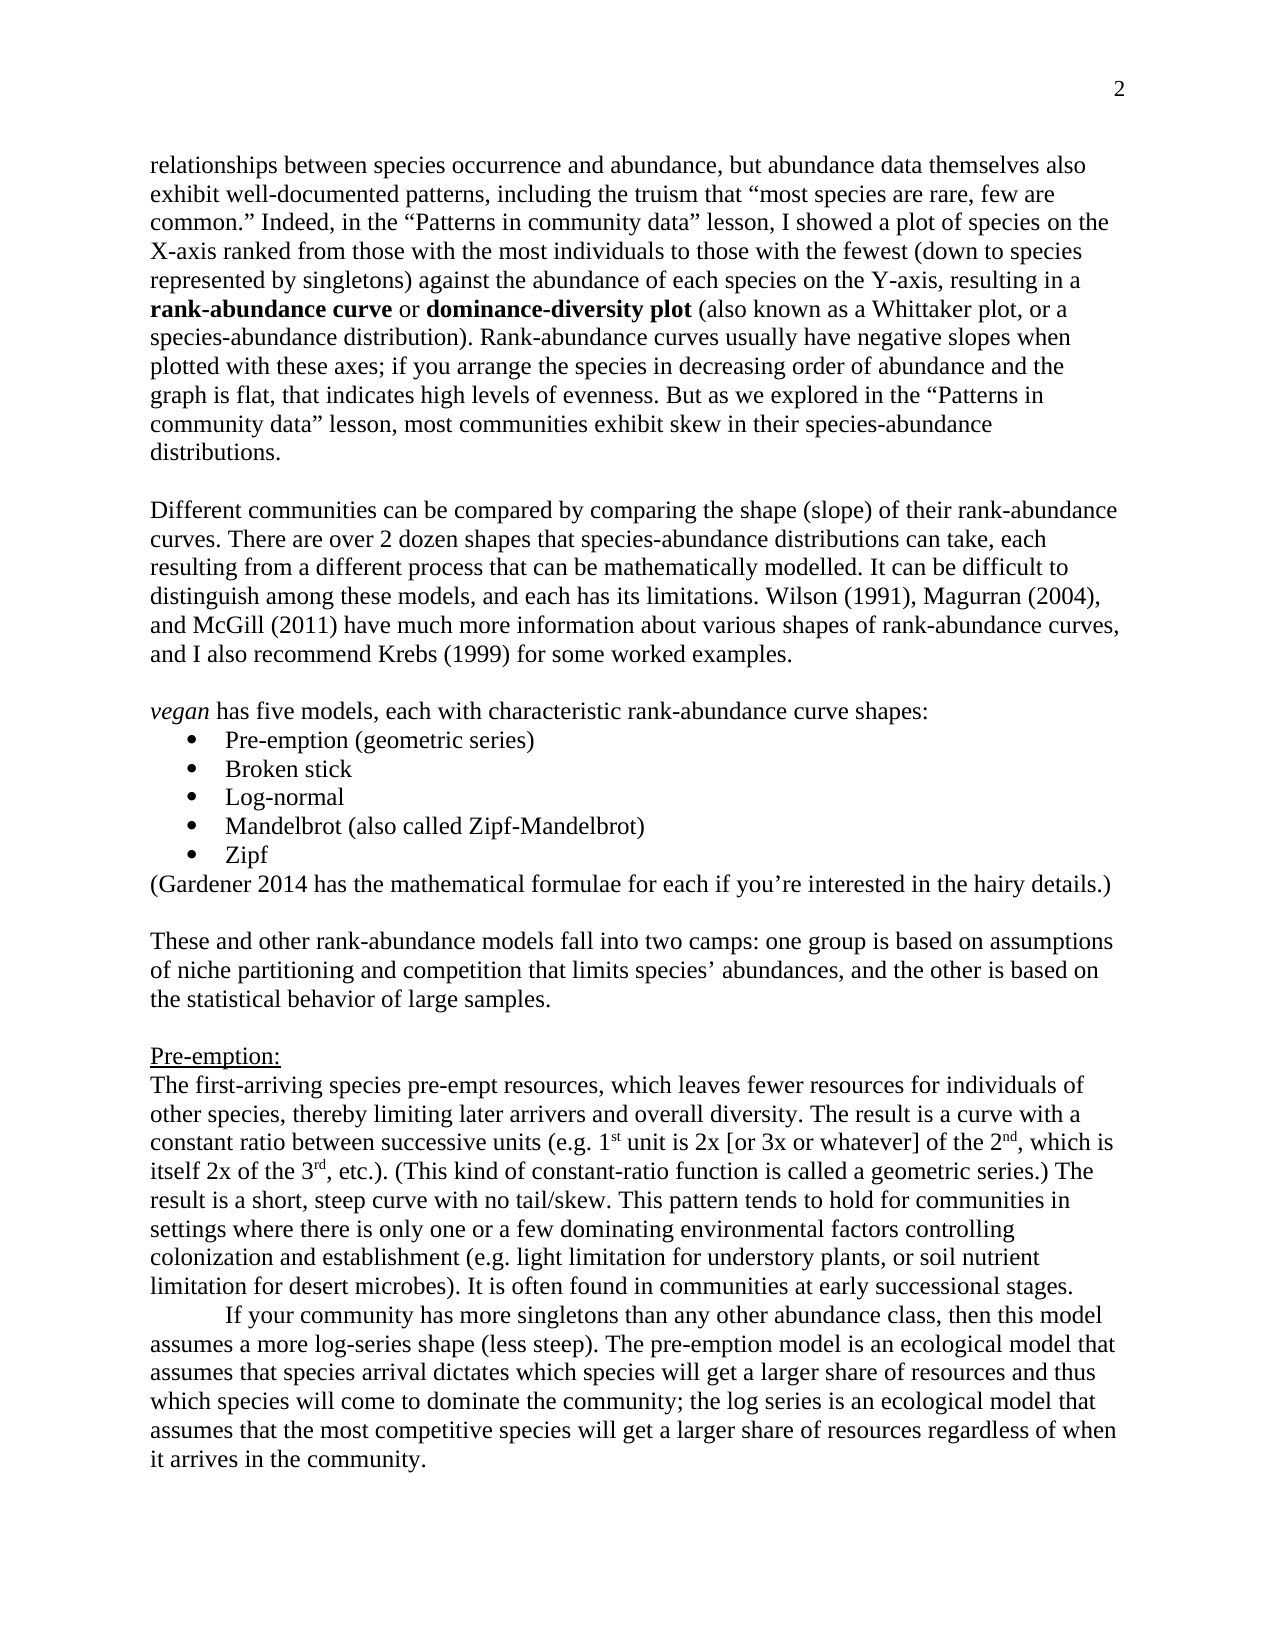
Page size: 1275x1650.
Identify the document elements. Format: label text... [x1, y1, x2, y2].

list Broken stick [187, 754, 1125, 782]
text (Gardener 2014 has the mathematical formulae for each if you’re interested in the hairy details.) [150, 869, 1125, 897]
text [150, 150, 1125, 466]
text If your community has more singletons than any other abundance class, then this model assumes a more log-series shape (less steep). The pre-emption model is an ecological model that assumes that species arrival dictates which species will get a larger share of resources and thus which species will come to dominate the community; the log series is an ecological model that assumes that the most competitive species will get a larger share of resources regardless of when it arrives in the community. [150, 1300, 1125, 1472]
text vegan has five models, each with characteristic rank-abundance curve shapes: [150, 696, 1125, 725]
list Pre-emption (geometric series) [187, 725, 1125, 754]
text The first-arriving species pre-empt resources, which leaves fewer resources for individuals of other species, thereby limiting later arrivers and overall diversity. The result is a curve with a constant ratio between successive units (e.g. 1st unit is 2x [or 3x or whatever] of the 2nd, which is itself 2x of the 3rd, etc.). (This kind of constant-ratio function is called a geometric series.) The result is a short, steep curve with no tail/skew. This pattern tends to hold for communities in settings where there is only one or a few dominating environmental factors controlling colonization and establishment (e.g. light limitation for understory plants, or soil nutrient limitation for desert microbes). It is often found in communities at early successional stages. [150, 1070, 1125, 1300]
list Mandelbrot (also called Zipf-Mandelbrot) [187, 811, 1125, 840]
list Log-normal [187, 782, 1125, 811]
list Zipf [187, 840, 1125, 869]
text These and other rank-abundance models fall into two camps: one group is based on assumptions of niche partitioning and competition that limits species’ abundances, and the other is based on the statistical behavior of large samples. [150, 926, 1125, 1012]
text Different communities can be compared by comparing the shape (slope) of their rank-abundance curves. There are over 2 dozen shapes that species-abundance distributions can take, each resulting from a different process that can be mathematically modelled. It can be difficult to distinguish among these models, and each has its limitations. Wilson (1991), Magurran (2004), and McGill (2011) have much more information about various shapes of rank-abundance curves, and I also recommend Krebs (1999) for some worked examples. [150, 495, 1125, 667]
text Pre-emption: [150, 1041, 1125, 1070]
